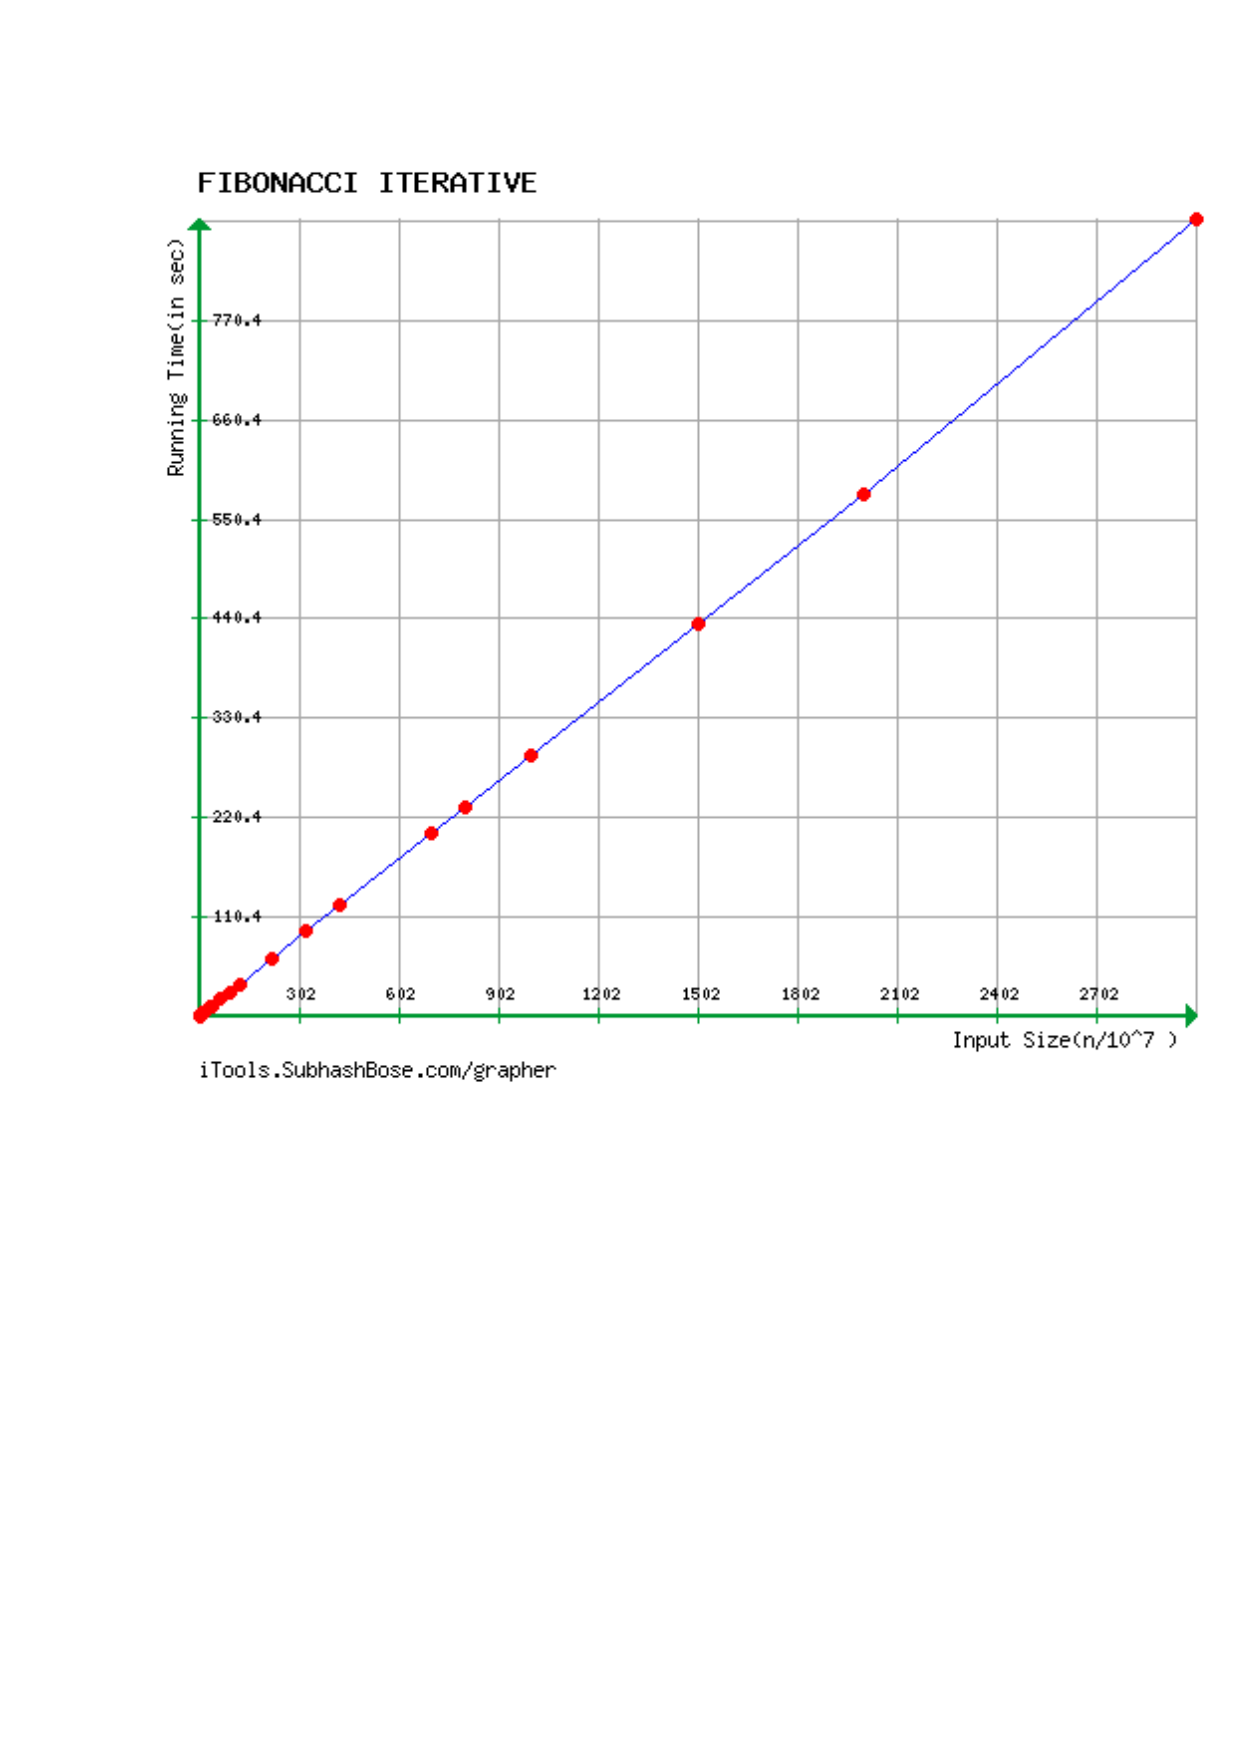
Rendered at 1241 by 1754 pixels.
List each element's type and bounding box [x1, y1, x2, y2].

picture [150, 150, 1222, 1086]
